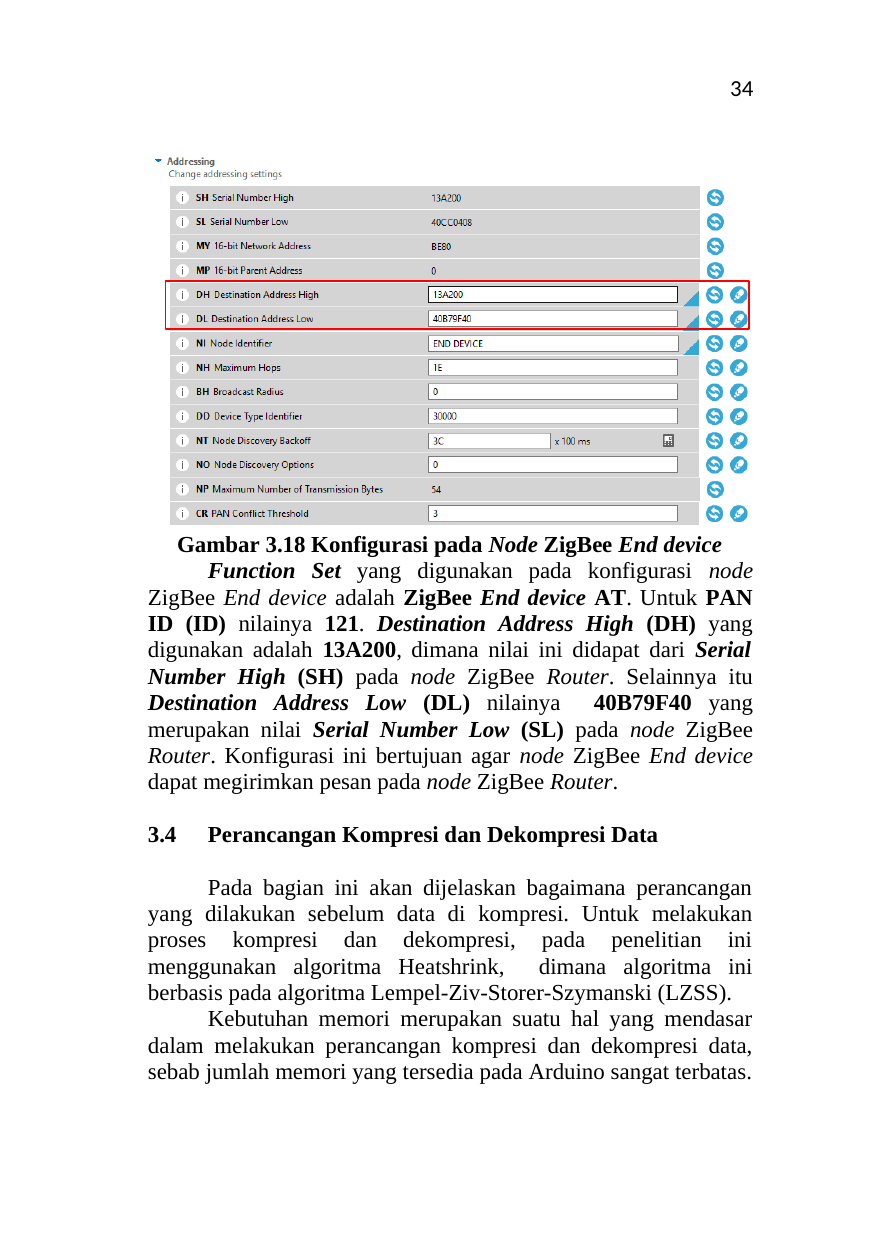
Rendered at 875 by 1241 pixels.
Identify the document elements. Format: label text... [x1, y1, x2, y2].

text Pada bagian ini akan dijelaskan bagaimana perancangan yang dilakukan sebelum data di kompresi. Untuk melakukan proses kompresi dan dekompresi, pada penelitian ini menggunakan algoritma Heatshrink, dimana algoritma ini berbasis pada algoritma Lempel-Ziv-Storer-Szymanski (LZSS). [148, 874, 753, 1006]
subtitle Perancangan Kompresi dan Dekompresi Data [148, 821, 753, 847]
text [148, 1006, 753, 1084]
picture [147, 147, 751, 532]
text Function Set yang digunakan pada konfigurasi node ZigBee End device adalah ZigBee End device AT. Untuk PAN ID (ID) nilainya 121. Destination Address High (DH) yang digunakan adalah 13A200, dimana nilai ini didapat dari Serial Number High (SH) pada node ZigBee Router. Selainnya itu Destination Address Low (DL) nilainya 40B79F40 yang merupakan nilai Serial Number Low (SL) pada node ZigBee Router. Konfigurasi ini bertujuan agar node ZigBee End device dapat megirimkan pesan pada node ZigBee Router. [148, 557, 753, 795]
